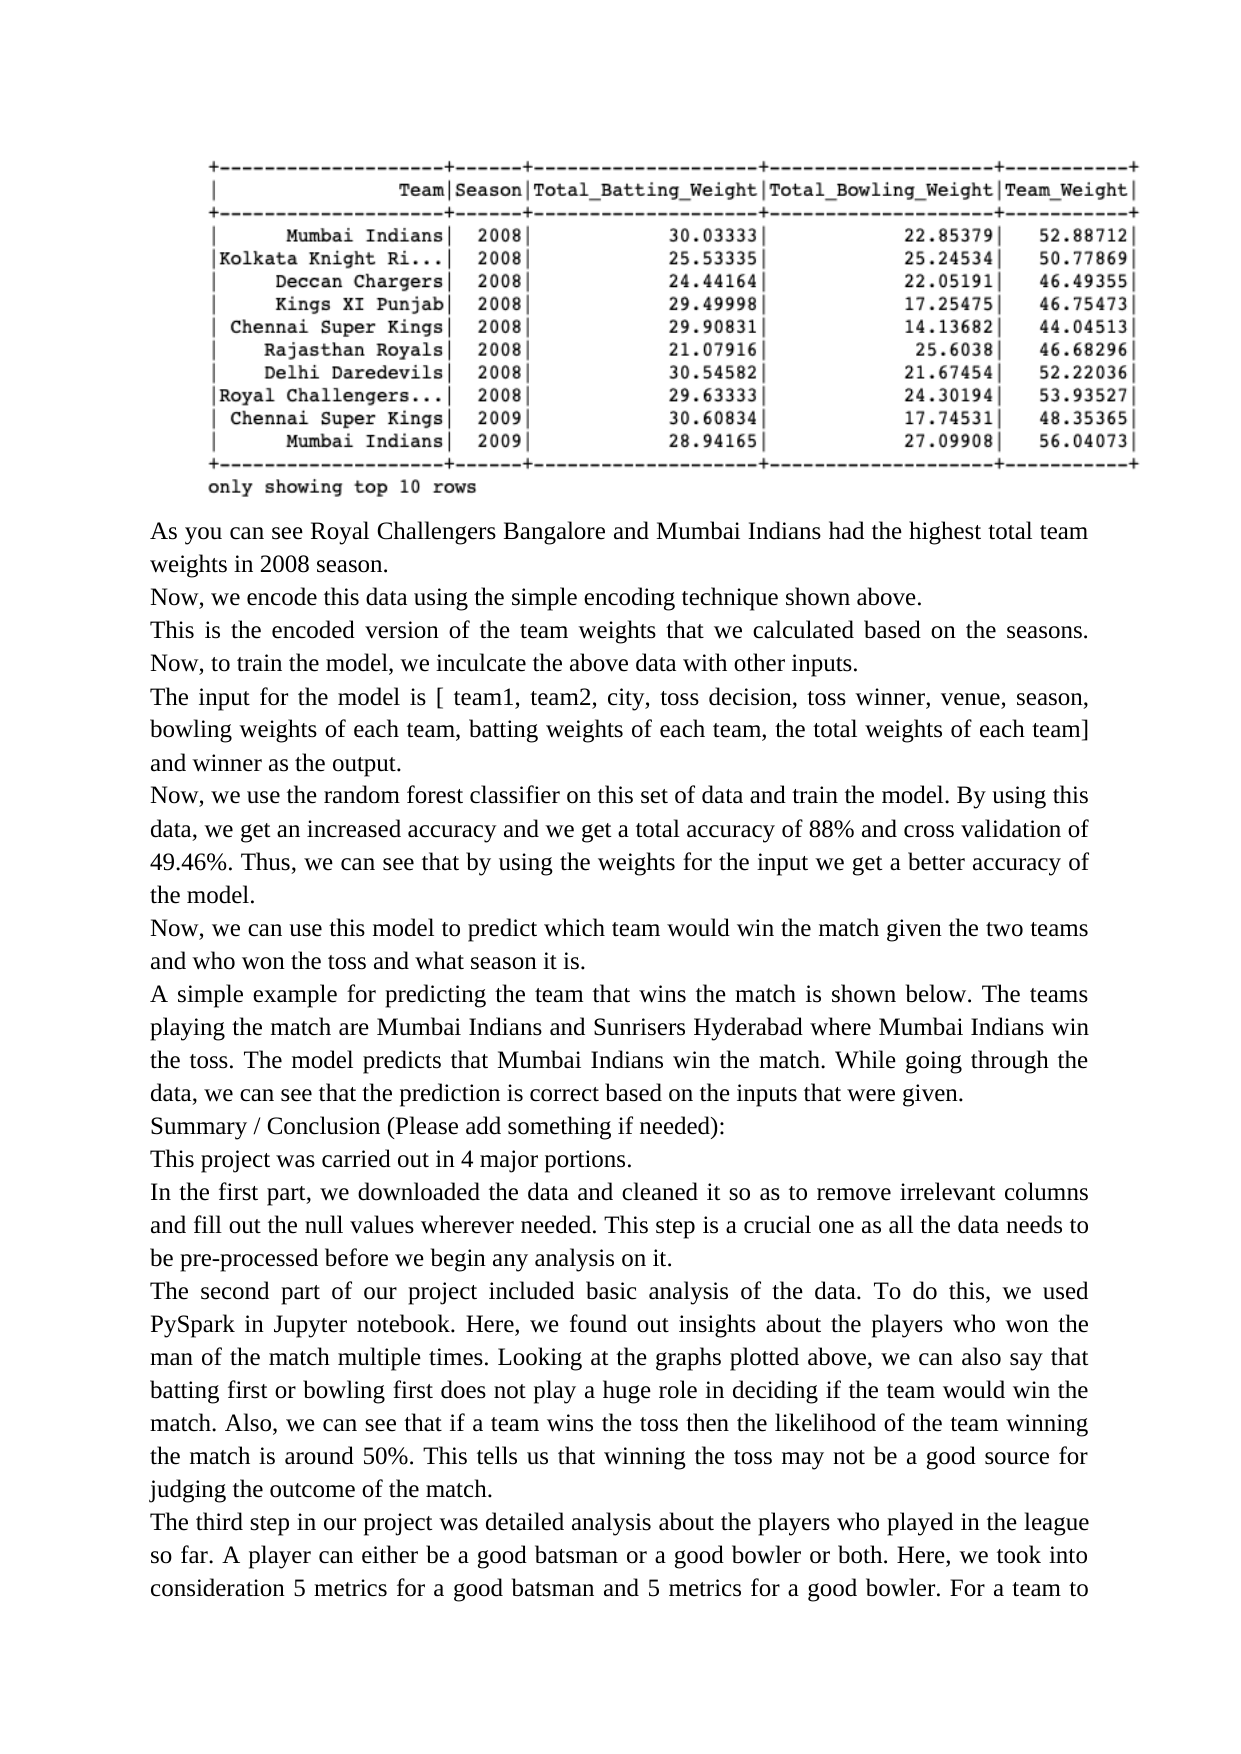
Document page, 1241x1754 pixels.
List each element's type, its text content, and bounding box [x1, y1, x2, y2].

text Summary / Conclusion (Please add something if needed): [150, 1111, 1090, 1139]
text Now, we can use this model to predict which team would win the match given the two teams and who won the toss and what season it is. [150, 913, 1090, 974]
text The input for the model is [ team1, team2, city, toss decision, toss winner, venue, season, bowling weights of each team, batting weights of each team, the total weights of each team] and winner as the output. [150, 682, 1090, 776]
text A simple example for predicting the team that wins the match is shown below. The teams playing the match are Mumbai Indians and Sunrisers Hyderabad where Mumbai Indians win the toss. The model predicts that Mumbai Indians win the match. While going through the data, we can see that the prediction is correct based on the inputs that were given. [150, 979, 1090, 1107]
text In the first part, we downloaded the data and cleaned it so as to remove irrelevant columns and fill out the null values wherever needed. This step is a crucial one as all the data needs to be pre-processed before we begin any analysis on it. [150, 1177, 1090, 1272]
picture [187, 150, 1166, 513]
text This is the encoded version of the team weights that we calculated based on the seasons. Now, to train the model, we inculcate the above data with other inputs. [150, 616, 1090, 677]
text Now, we use the random forest classifier on this set of data and train the model. By using this data, we get an increased accuracy and we get a total accuracy of 88% and cross validation of 49.46%. Thus, we can see that by using the weights for the input we get a better accuracy of the model. [150, 781, 1090, 908]
text As you can see Royal Challengers Bangalore and Mumbai Indians had the highest total team weights in 2008 season. [150, 516, 1090, 578]
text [150, 1507, 1090, 1602]
text Now, we encode this data using the simple encoding technique shown above. [150, 582, 1090, 611]
text The second part of our project included basic analysis of the data. To do this, we used PySpark in Jupyter notebook. Here, we found out insights about the players who won the man of the match multiple times. Looking at the graphs plotted above, we can also say that batting first or bowling first does not play a huge role in deciding if the team would win the match. Also, we can see that if a team wins the toss then the likelihood of the team winning the match is around 50%. This tells us that winning the toss may not be a good source for judging the outcome of the match. [150, 1276, 1090, 1503]
text This project was carried out in 4 major portions. [150, 1144, 1090, 1173]
